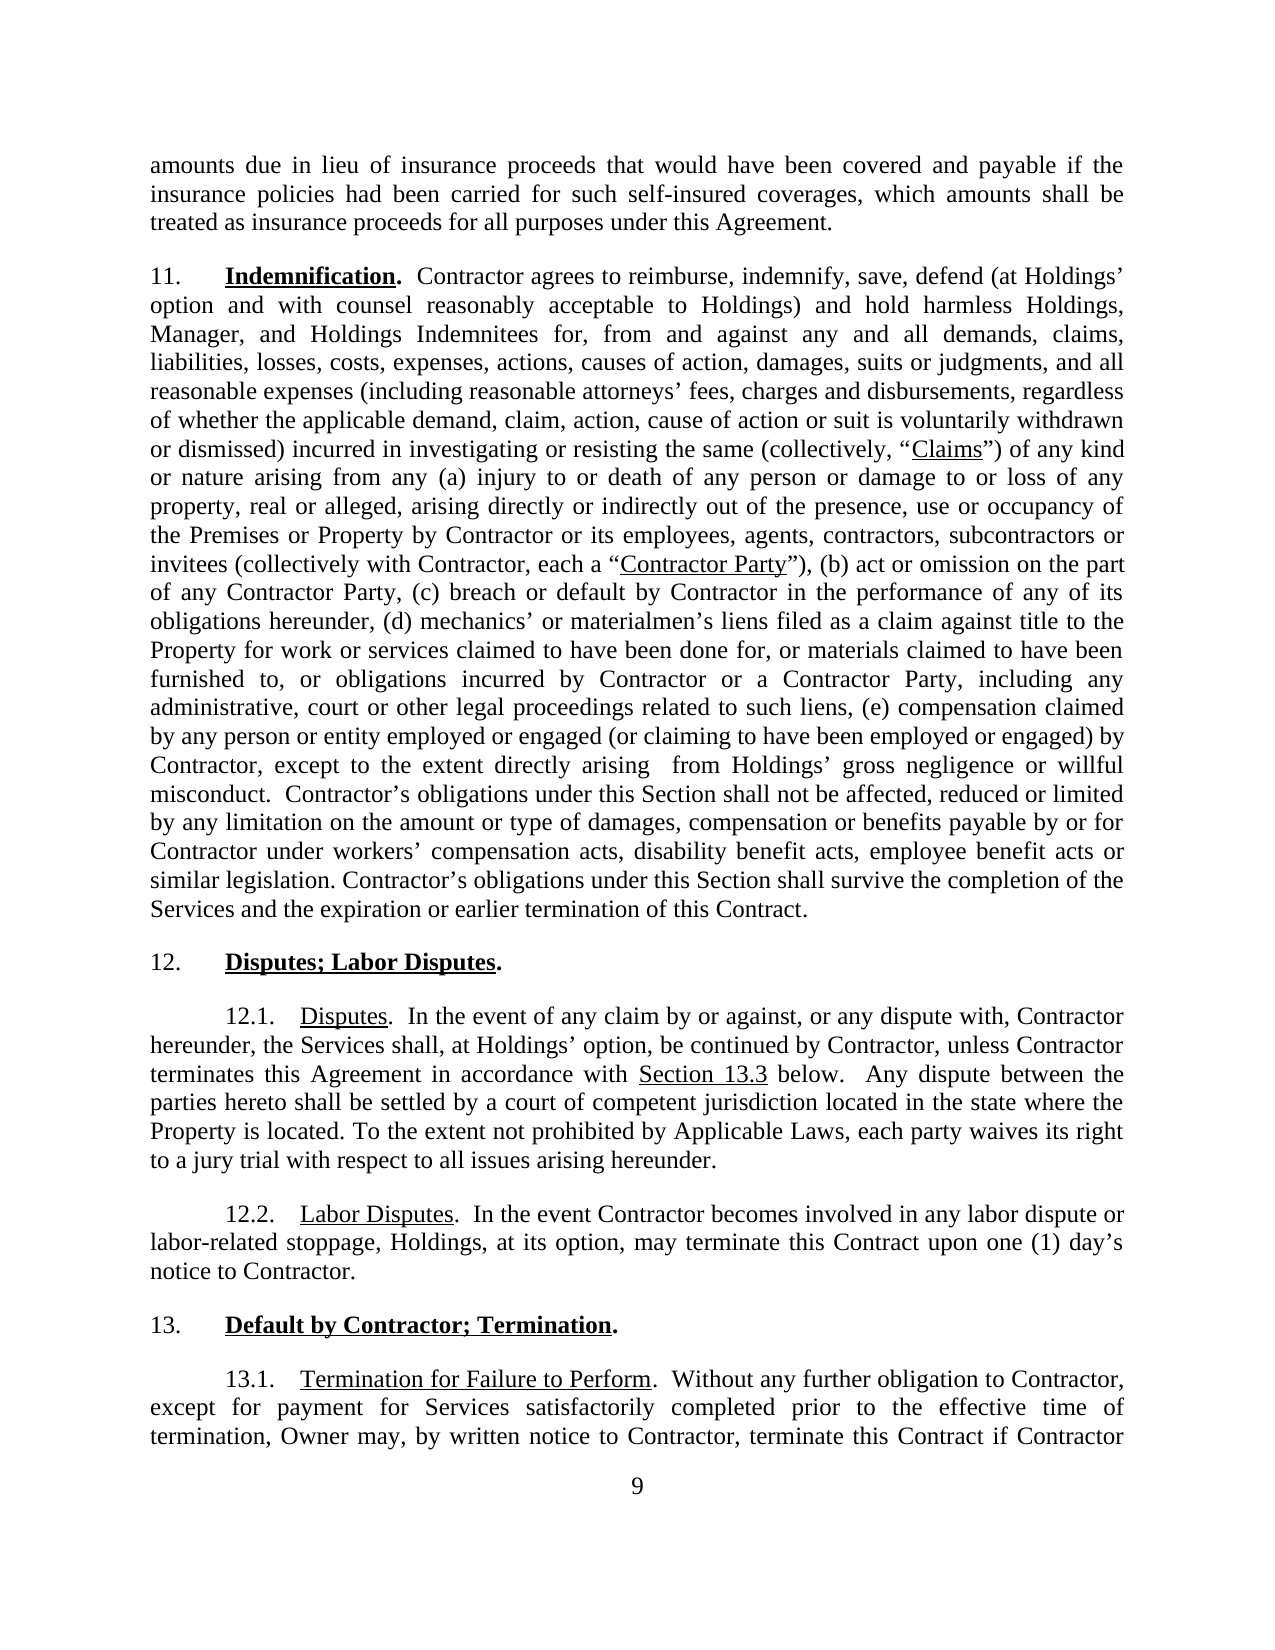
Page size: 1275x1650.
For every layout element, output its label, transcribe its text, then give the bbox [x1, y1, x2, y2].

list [150, 1364, 1125, 1450]
list Default by Contractor; Termination. [150, 1310, 1125, 1339]
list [150, 150, 1125, 236]
list Indemnification. Contractor agrees to reimburse, indemnify, save, defend (at Holdings’ option and with counsel reasonably acceptable to Holdings) and hold harmless Holdings, Manager, and Holdings Indemnitees for, from and against any and all demands, claims, liabilities, losses, costs, expenses, actions, causes of action, damages, suits or judgments, and all reasonable expenses (including reasonable attorneys’ fees, charges and disbursements, regardless of whether the applicable demand, claim, action, cause of action or suit is voluntarily withdrawn or dismissed) incurred in investigating or resisting the same (collectively, “Claims”) of any kind or nature arising from any (a) injury to or death of any person or damage to or loss of any property, real or alleged, arising directly or indirectly out of the presence, use or occupancy of the Premises or Property by Contractor or its employees, agents, contractors, subcontractors or invitees (collectively with Contractor, each a “Contractor Party”), (b) act or omission on the part of any Contractor Party, (c) breach or default by Contractor in the performance of any of its obligations hereunder, (d) mechanics’ or materialmen’s liens filed as a claim against title to the Property for work or services claimed to have been done for, or materials claimed to have been furnished to, or obligations incurred by Contractor or a Contractor Party, including any administrative, court or other legal proceedings related to such liens, (e) compensation claimed by any person or entity employed or engaged (or claiming to have been employed or engaged) by Contractor, except to the extent directly arising from Holdings’ gross negligence or willful misconduct. Contractor’s obligations under this Section shall not be affected, reduced or limited by any limitation on the amount or type of damages, compensation or benefits payable by or for Contractor under workers’ compensation acts, disability benefit acts, employee benefit acts or similar legislation. Contractor’s obligations under this Section shall survive the completion of the Services and the expiration or earlier termination of this Contract. [150, 261, 1125, 922]
list Labor Disputes. In the event Contractor becomes involved in any labor dispute or labor-related stoppage, Holdings, at its option, may terminate this Contract upon one (1) day’s notice to Contractor. [150, 1199, 1125, 1285]
list Disputes; Labor Disputes. [150, 947, 1125, 976]
list Disputes. In the event of any claim by or against, or any dispute with, Contractor hereunder, the Services shall, at Holdings’ option, be continued by Contractor, unless Contractor terminates this Agreement in accordance with Section 13.3 below. Any dispute between the parties hereto shall be settled by a court of competent jurisdiction located in the state where the Property is located. To the extent not prohibited by Applicable Laws, each party waives its right to a jury trial with respect to all issues arising hereunder. [150, 1001, 1125, 1174]
